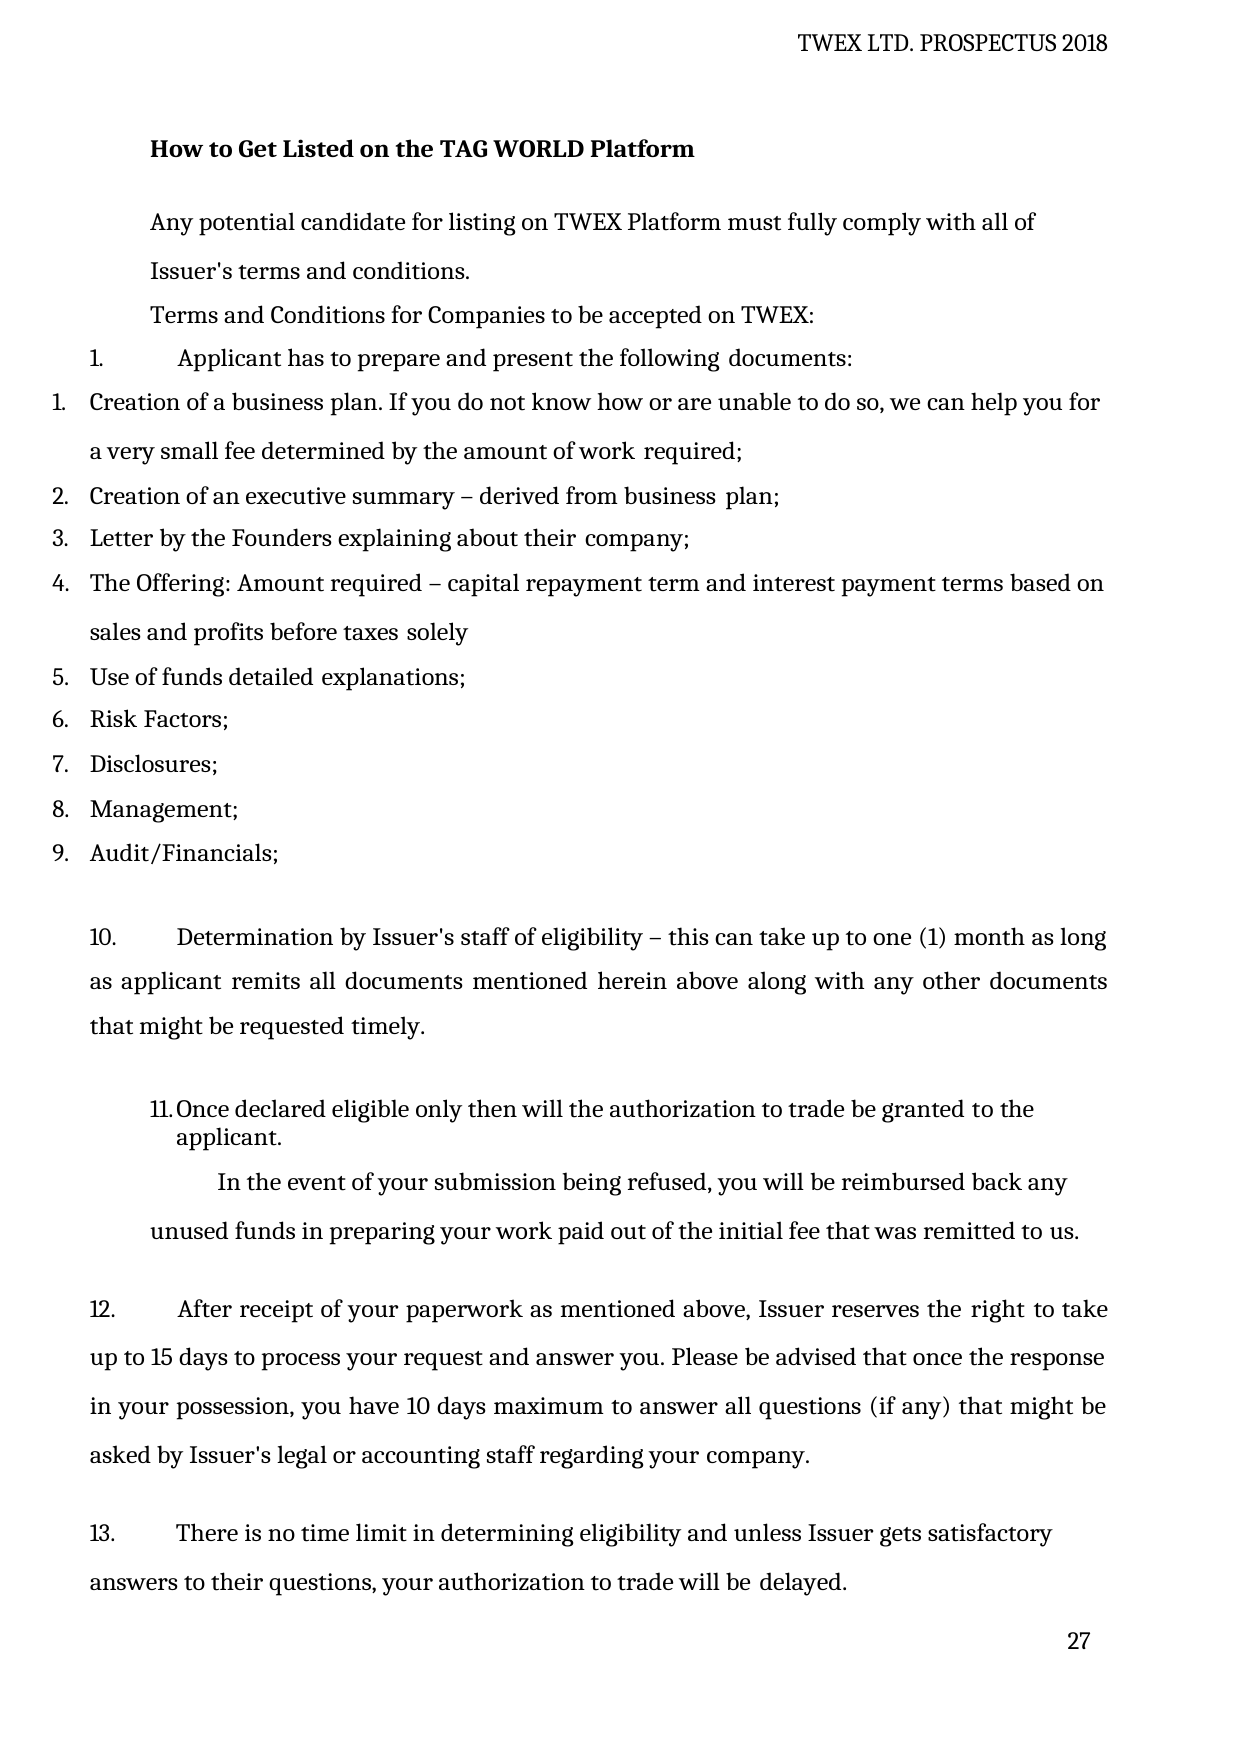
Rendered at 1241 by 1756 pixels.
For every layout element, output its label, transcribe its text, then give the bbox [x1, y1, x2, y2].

list Risk Factors; [52, 705, 1108, 734]
list Audit/Financials; [52, 839, 1108, 868]
list Applicant has to prepare and present the following documents: [89, 344, 1108, 372]
list Letter by the Founders explaining about their company; [52, 524, 1108, 553]
list Creation of a business plan. If you do not know how or are unable to do so, we can help you for a very small fee determined by the amount of work required; [52, 388, 1108, 466]
text In the event of your submission being refused, you will be reimbursed back any unused funds in preparing your work paid out of the initial fee that was remitted to us. [150, 1168, 1108, 1245]
list Management; [52, 794, 1108, 823]
list Once declared eligible only then will the authorization to trade be granted to the applicant. [150, 1094, 1108, 1152]
list Determination by Issuer's staff of eligibility – this can take up to one (1) month as long as applicant remits all documents mentioned herein above along with any other documents that might be requested timely. [89, 906, 1108, 1041]
list There is no time limit in determining eligibility and unless Issuer gets satisfactory answers to their questions, your authorization to trade will be delayed. [89, 1519, 1108, 1597]
list Disclosures; [52, 749, 1108, 778]
text Any potential candidate for listing on TWEX Platform must fully comply with all of Issuer's terms and conditions. [150, 207, 1108, 285]
list Creation of an executive summary – derived from business plan; [52, 486, 1108, 509]
list The Offering: Amount required – capital repayment term and interest payment terms based on sales and profits before taxes solely [52, 569, 1108, 646]
text How to Get Listed on the TAG WORLD Platform [150, 135, 1108, 164]
list Use of funds detailed explanations; [52, 667, 1108, 690]
text Terms and Conditions for Companies to be accepted on TWEX: [150, 306, 1108, 328]
list After receipt of your paperwork as mentioned above, Issuer reserves the right to take up to 15 days to process your request and answer you. Please be advised that once the response in your possession, you have 10 days maximum to answer all questions (if any) that might be asked by Issuer's legal or accounting staff regarding your company. [89, 1294, 1108, 1470]
